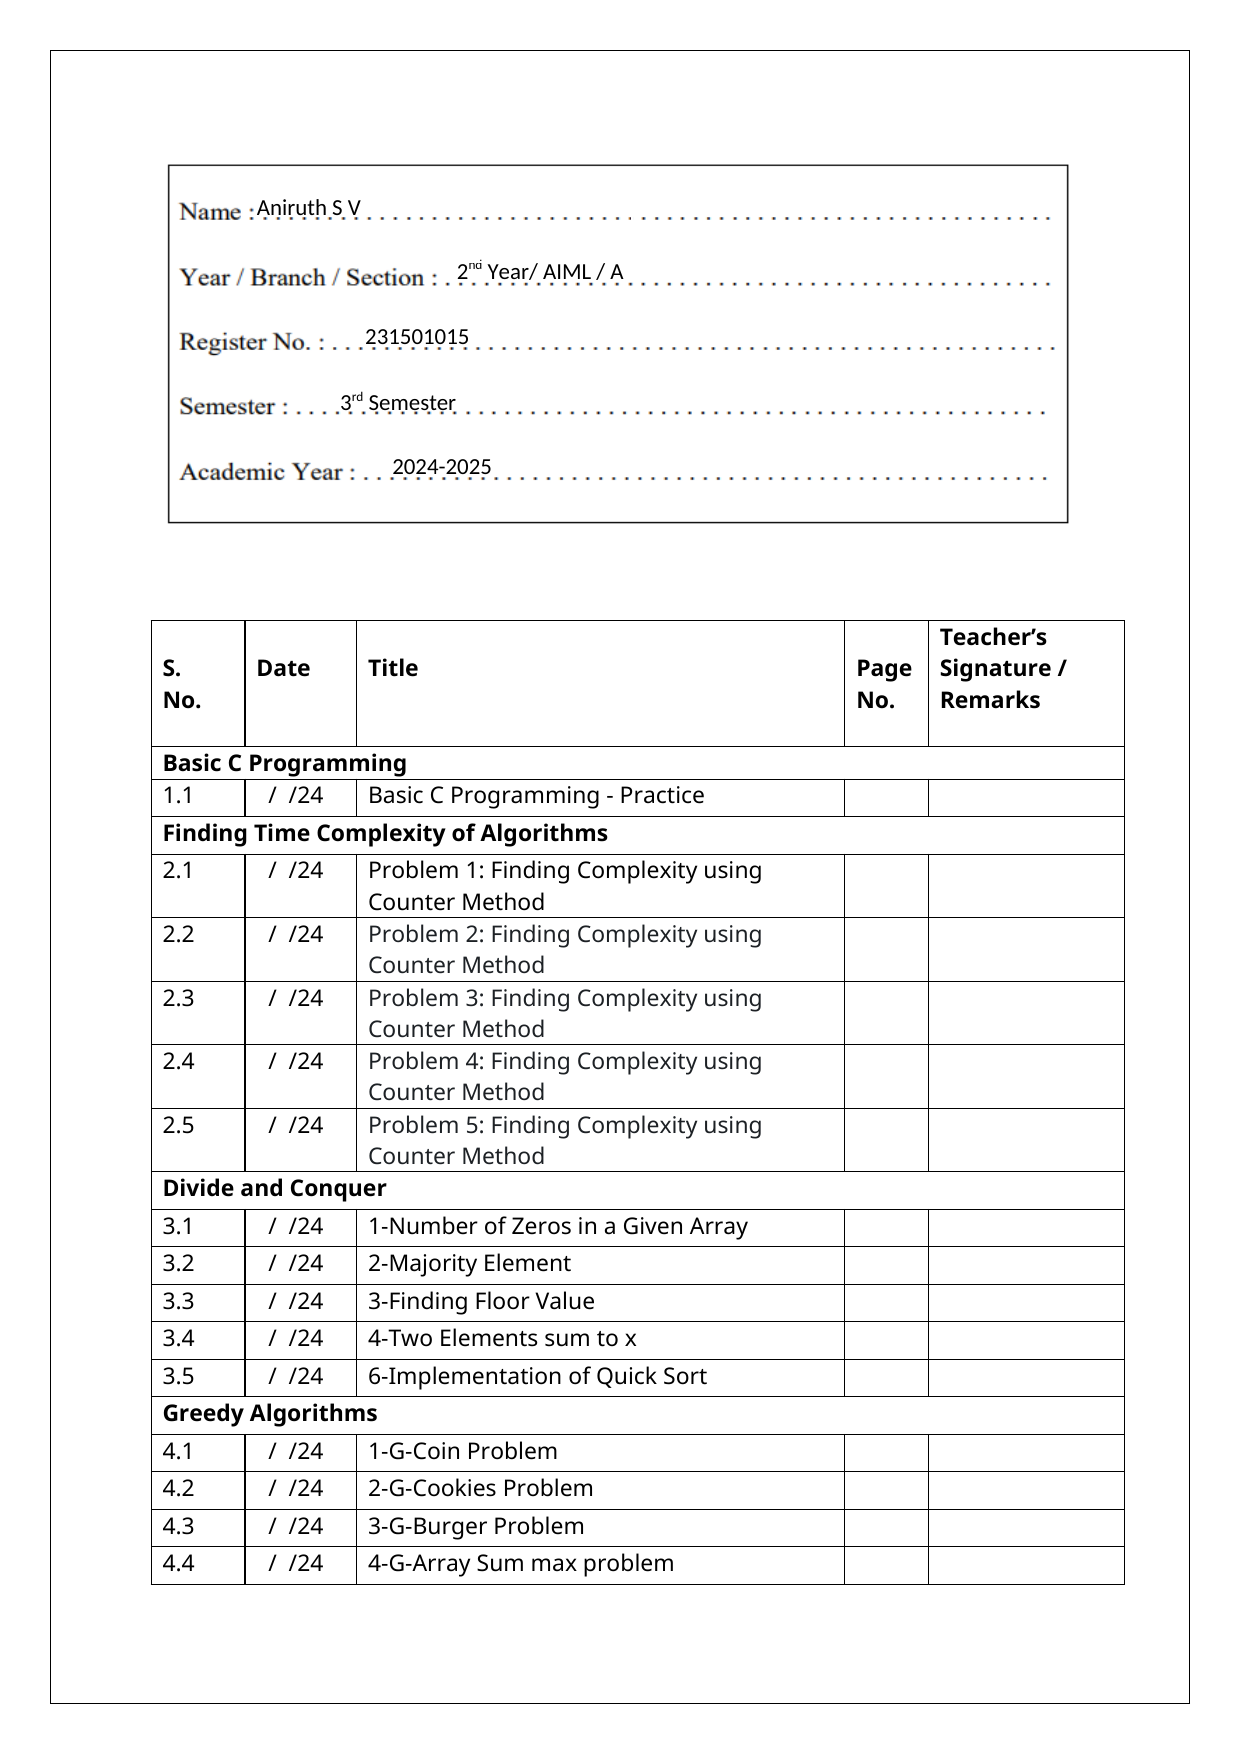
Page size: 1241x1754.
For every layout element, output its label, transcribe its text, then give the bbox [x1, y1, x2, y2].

table_cell [845, 1472, 928, 1509]
table_cell 4.1 [152, 1435, 244, 1471]
table_cell Basic C Programming [152, 747, 1124, 778]
table_cell [845, 1109, 928, 1171]
table_cell Basic C Programming - Practice [357, 780, 844, 816]
table_cell / /24 [246, 1322, 356, 1359]
table_cell [845, 780, 928, 816]
table_cell / /24 [246, 1510, 356, 1546]
table_cell [929, 1285, 1124, 1321]
table_cell / /24 [246, 1472, 356, 1509]
table_cell Finding Time Complexity of Algorithms [152, 817, 1124, 853]
table_header Page No. [845, 621, 928, 746]
table_cell 2.2 [152, 918, 244, 981]
table_cell Problem 3: Finding Complexity using Counter Method [357, 982, 844, 1044]
table_cell 1-Number of Zeros in a Given Array [357, 1210, 844, 1246]
picture [150, 150, 1091, 551]
table_cell [845, 982, 928, 1044]
table_cell [929, 1435, 1124, 1471]
table_cell [929, 918, 1124, 981]
table_cell 4-Two Elements sum to x [357, 1322, 844, 1359]
table_cell / /24 [246, 1360, 356, 1396]
table_cell 4.4 [152, 1547, 244, 1584]
table_cell 6-Implementation of Quick Sort [357, 1360, 844, 1396]
table_cell [929, 1472, 1124, 1509]
table_cell Divide and Conquer [152, 1172, 1124, 1209]
table_cell [929, 1109, 1124, 1171]
table_cell 3-Finding Floor Value [357, 1285, 844, 1321]
table_cell / /24 [246, 1247, 356, 1284]
table_cell / /24 [246, 1109, 356, 1171]
table_cell [929, 1360, 1124, 1396]
table_cell [929, 982, 1124, 1044]
table_cell / /24 [246, 1285, 356, 1321]
table_cell / /24 [246, 1045, 356, 1108]
table_cell 3.5 [152, 1360, 244, 1396]
table_cell [929, 780, 1124, 816]
table_cell Problem 4: Finding Complexity using Counter Method [357, 1045, 844, 1108]
table_header Title [357, 621, 844, 746]
table_cell 1.1 [152, 780, 244, 816]
table_header S. No. [152, 621, 244, 746]
table_cell 3.4 [152, 1322, 244, 1359]
table_cell 2.4 [152, 1045, 244, 1108]
table_cell 3.2 [152, 1247, 244, 1284]
table_cell / /24 [246, 1435, 356, 1471]
table_cell [929, 1547, 1124, 1584]
table_cell 4-G-Array Sum max problem [357, 1547, 844, 1584]
table_cell [845, 1247, 928, 1284]
table_cell [929, 855, 1124, 917]
table_cell [929, 1210, 1124, 1246]
table_cell [845, 1045, 928, 1108]
table_cell [845, 918, 928, 981]
table_cell 2-G-Cookies Problem [357, 1472, 844, 1509]
table_header Teacher’s Signature / Remarks [929, 621, 1124, 746]
table_cell Greedy Algorithms [152, 1397, 1124, 1434]
table_cell 3-G-Burger Problem [357, 1510, 844, 1546]
table_cell [929, 1247, 1124, 1284]
table_cell 3.1 [152, 1210, 244, 1246]
table_cell [929, 1322, 1124, 1359]
table_cell 4.2 [152, 1472, 244, 1509]
table_cell [845, 1510, 928, 1546]
table_cell 2.3 [152, 982, 244, 1044]
table_cell [845, 1322, 928, 1359]
table_cell [845, 1435, 928, 1471]
table_cell 1-G-Coin Problem [357, 1435, 844, 1471]
table_cell 2.1 [152, 855, 244, 917]
table_header Date [246, 621, 356, 746]
table_cell [845, 1285, 928, 1321]
table_cell / /24 [246, 918, 356, 981]
table_cell [845, 1360, 928, 1396]
table_cell Problem 2: Finding Complexity using Counter Method [357, 918, 844, 981]
table_cell 4.3 [152, 1510, 244, 1546]
table_cell / /24 [246, 1210, 356, 1246]
table_cell / /24 [246, 982, 356, 1044]
table_cell / /24 [246, 1547, 356, 1584]
table_cell / /24 [246, 780, 356, 816]
table_cell 3.3 [152, 1285, 244, 1321]
table_cell [845, 855, 928, 917]
table_cell [845, 1210, 928, 1246]
table_cell / /24 [246, 855, 356, 917]
table_cell Problem 5: Finding Complexity using Counter Method [357, 1109, 844, 1171]
table_cell [845, 1547, 928, 1584]
table_cell 2-Majority Element [357, 1247, 844, 1284]
table_cell [929, 1510, 1124, 1546]
table_cell Problem 1: Finding Complexity using Counter Method [357, 855, 844, 917]
table_cell [929, 1045, 1124, 1108]
table_cell 2.5 [152, 1109, 244, 1171]
